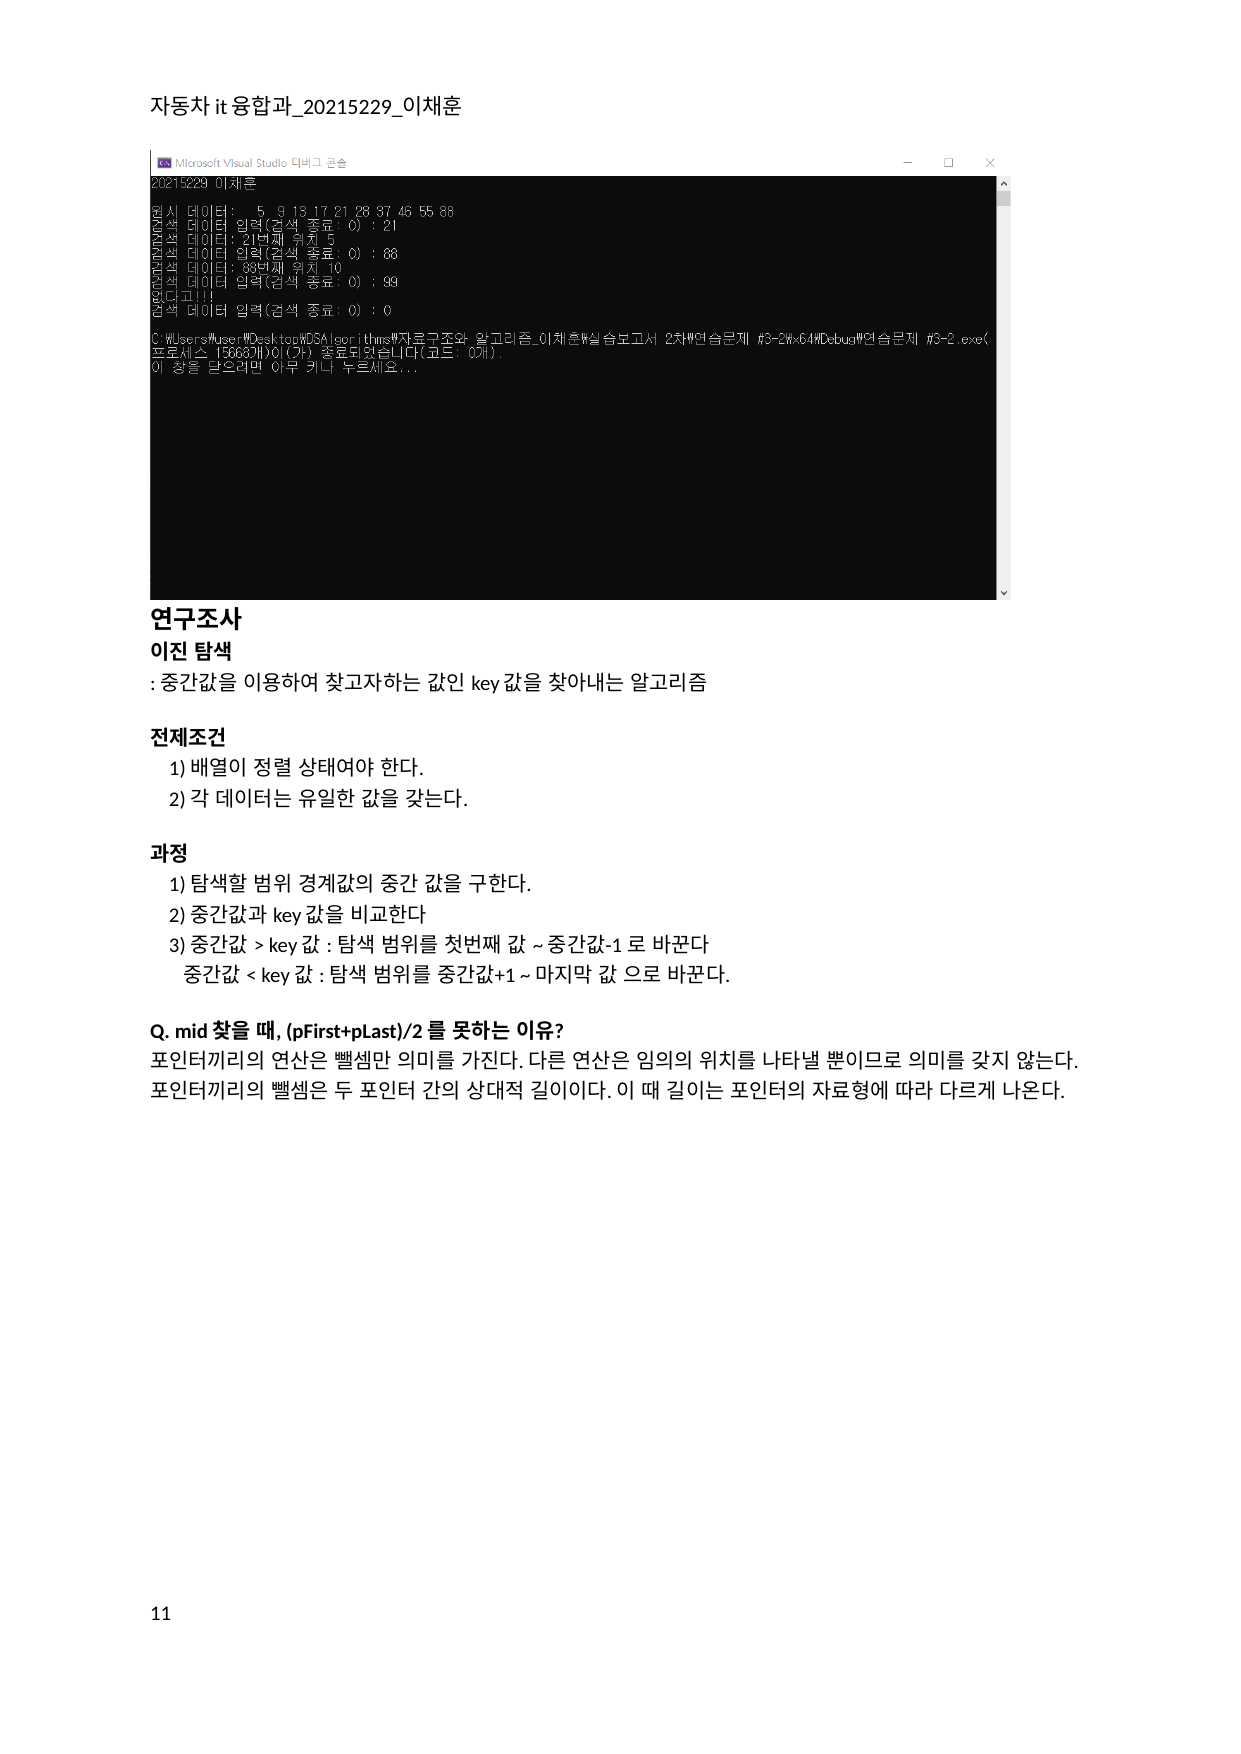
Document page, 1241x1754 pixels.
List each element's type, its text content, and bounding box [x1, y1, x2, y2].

text 3) 중간값 > key값 : 탐색 범위를 첫번째 값 ~ 중간값-1 로 바꾼다 [150, 928, 1090, 958]
text 1) 탐색할 범위 경계값의 중간 값을 구한다. [150, 868, 1090, 898]
text 이진 탐색 [150, 636, 1090, 666]
text 과정 [150, 837, 1090, 868]
text 2) 각 데이터는 유일한 값을 갖는다. [150, 782, 1090, 812]
text 전제조건 [150, 721, 1090, 752]
text 포인터끼리의 뺄셈은 두 포인터 간의 상대적 길이이다. 이 때 길이는 포인터의 자료형에 따라 다르게 나온다. [150, 1074, 1090, 1104]
text 연구조사 [150, 599, 1090, 636]
text 포인터끼리의 연산은 뺄셈만 의미를 가진다. 다른 연산은 임의의 위치를 나타낼 뿐이므로 의미를 갖지 않는다. [150, 1044, 1090, 1074]
text 1) 배열이 정렬 상태여야 한다. [150, 752, 1090, 782]
text 중간값 < key값 : 탐색 범위를 중간값+1 ~ 마지막 값 으로 바꾼다. [150, 958, 1090, 988]
text Q. mid 찾을 때, (pFirst+pLast)/2 를 못하는 이유? [150, 1014, 1090, 1044]
text 2) 중간값과 key값을 비교한다 [150, 898, 1090, 928]
picture [150, 150, 1011, 600]
text : 중간값을 이용하여 찾고자하는 값인 key값을 찾아내는 알고리즘 [150, 666, 1090, 696]
